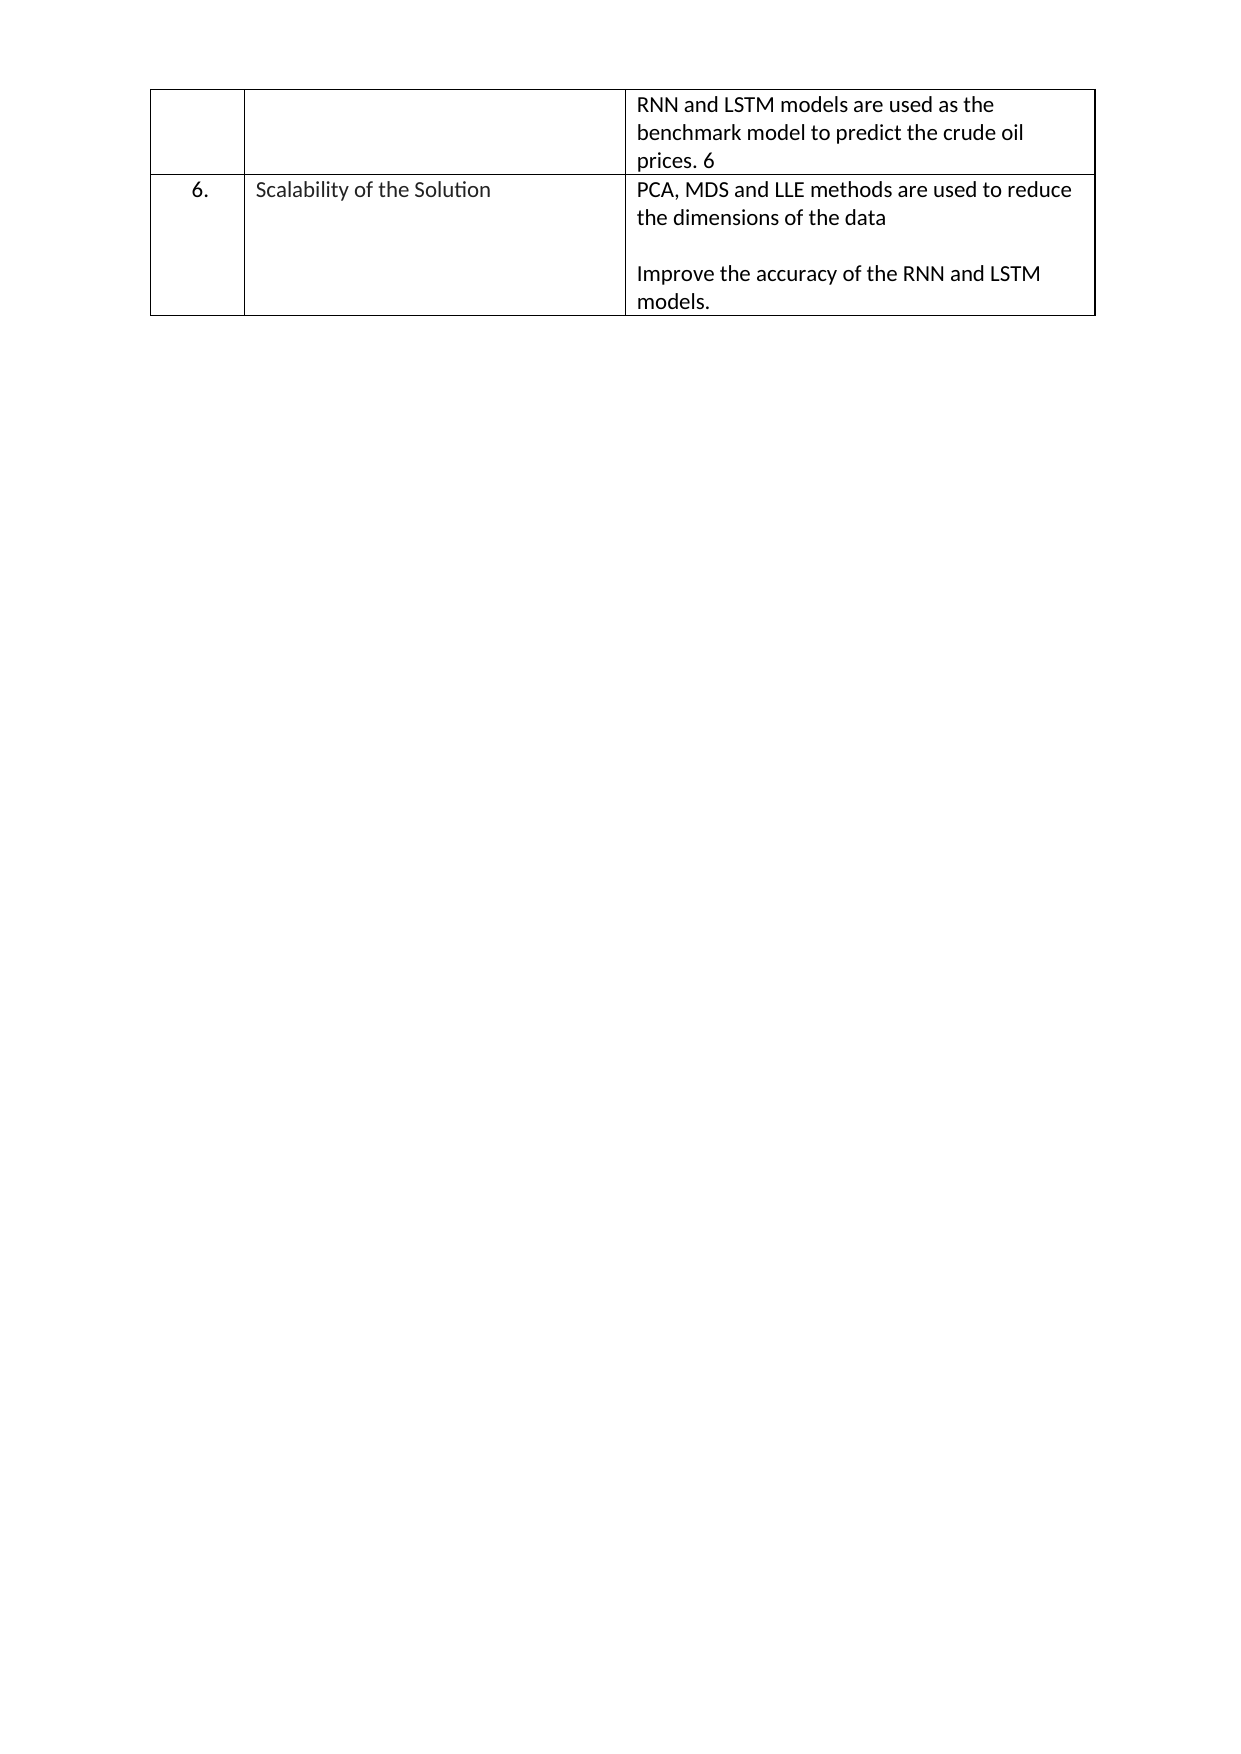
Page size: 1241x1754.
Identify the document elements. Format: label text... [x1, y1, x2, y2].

table_cell PCA, MDS and LLE methods are used to reduce the dimensions of the data Improve the accuracy of the RNN and LSTM models. [626, 175, 1094, 315]
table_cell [626, 90, 1094, 174]
table_cell Scalability of the Solution [245, 175, 625, 315]
table_cell [151, 90, 244, 174]
table_cell [151, 175, 244, 315]
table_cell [245, 90, 625, 174]
